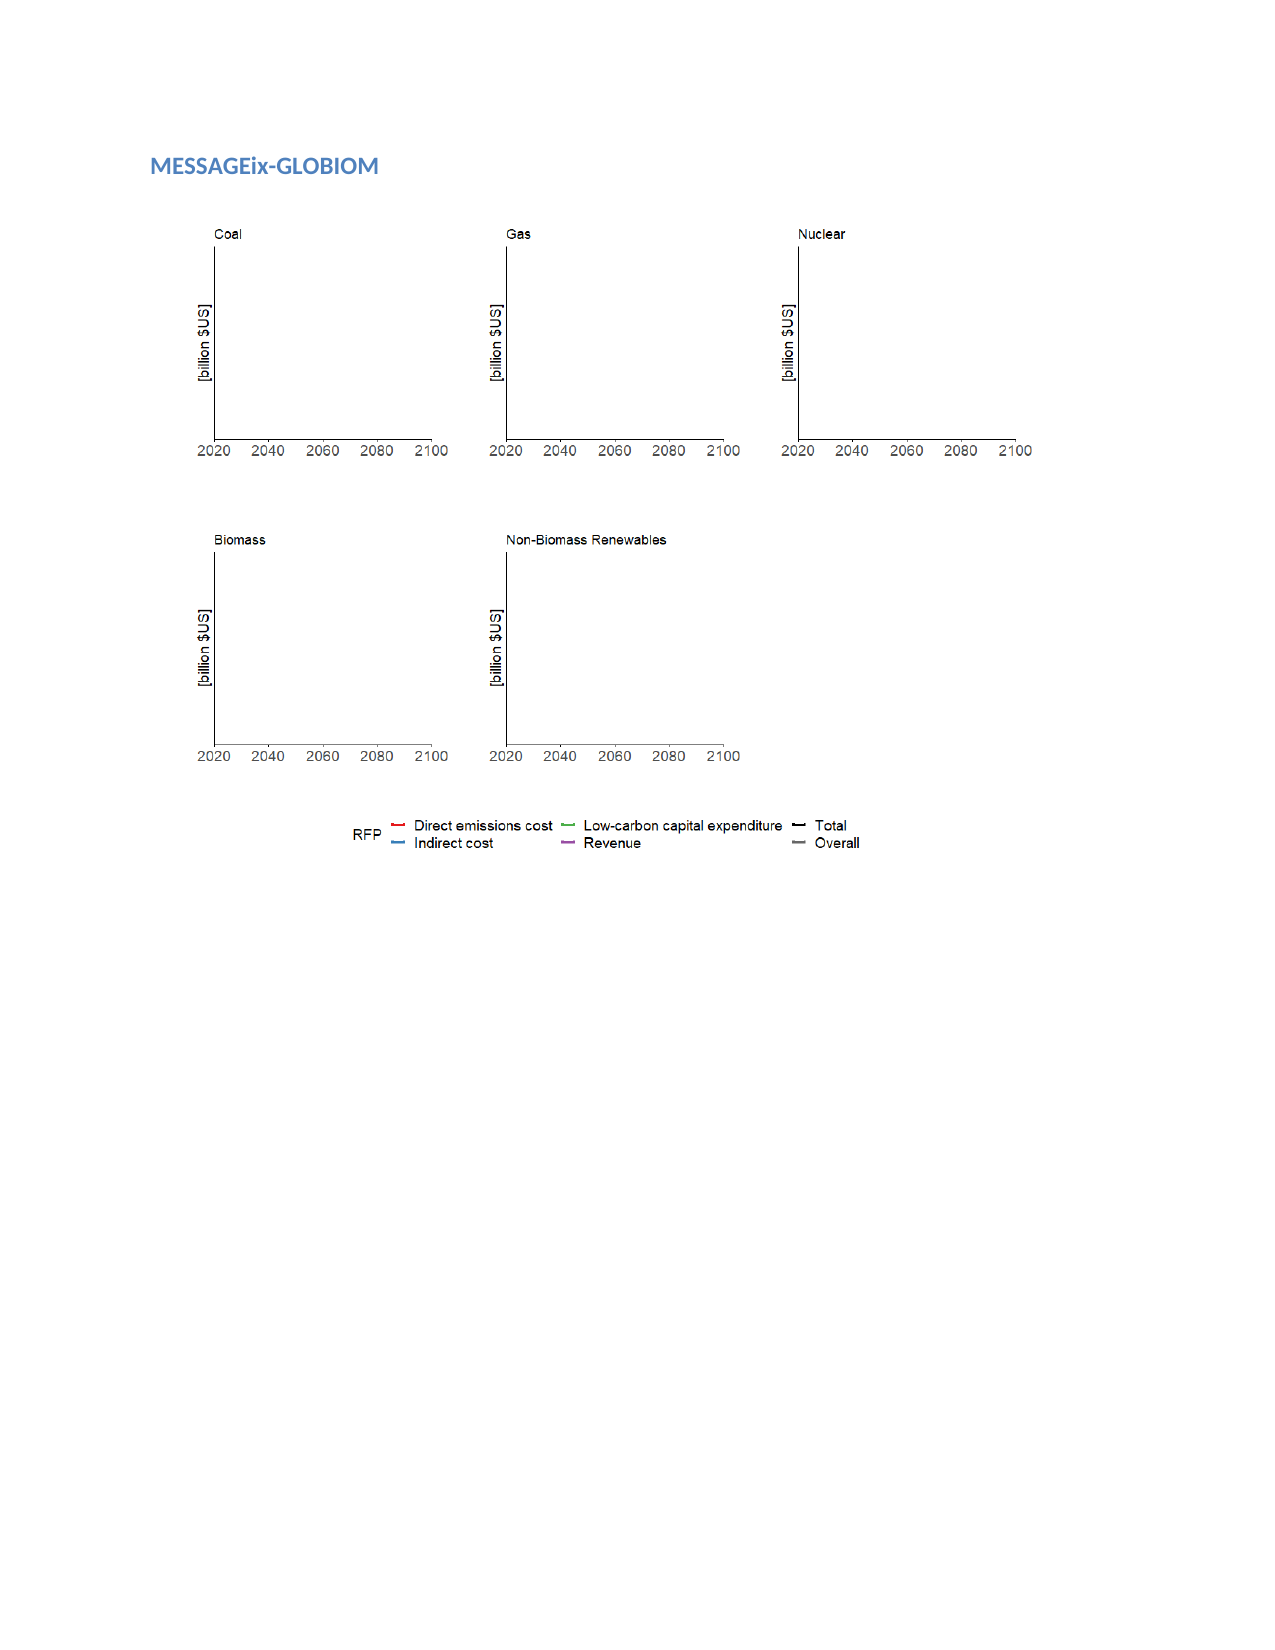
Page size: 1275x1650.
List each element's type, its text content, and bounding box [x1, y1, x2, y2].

subtitle MESSAGEix-GLOBIOM [150, 150, 1125, 181]
picture [168, 199, 1044, 856]
